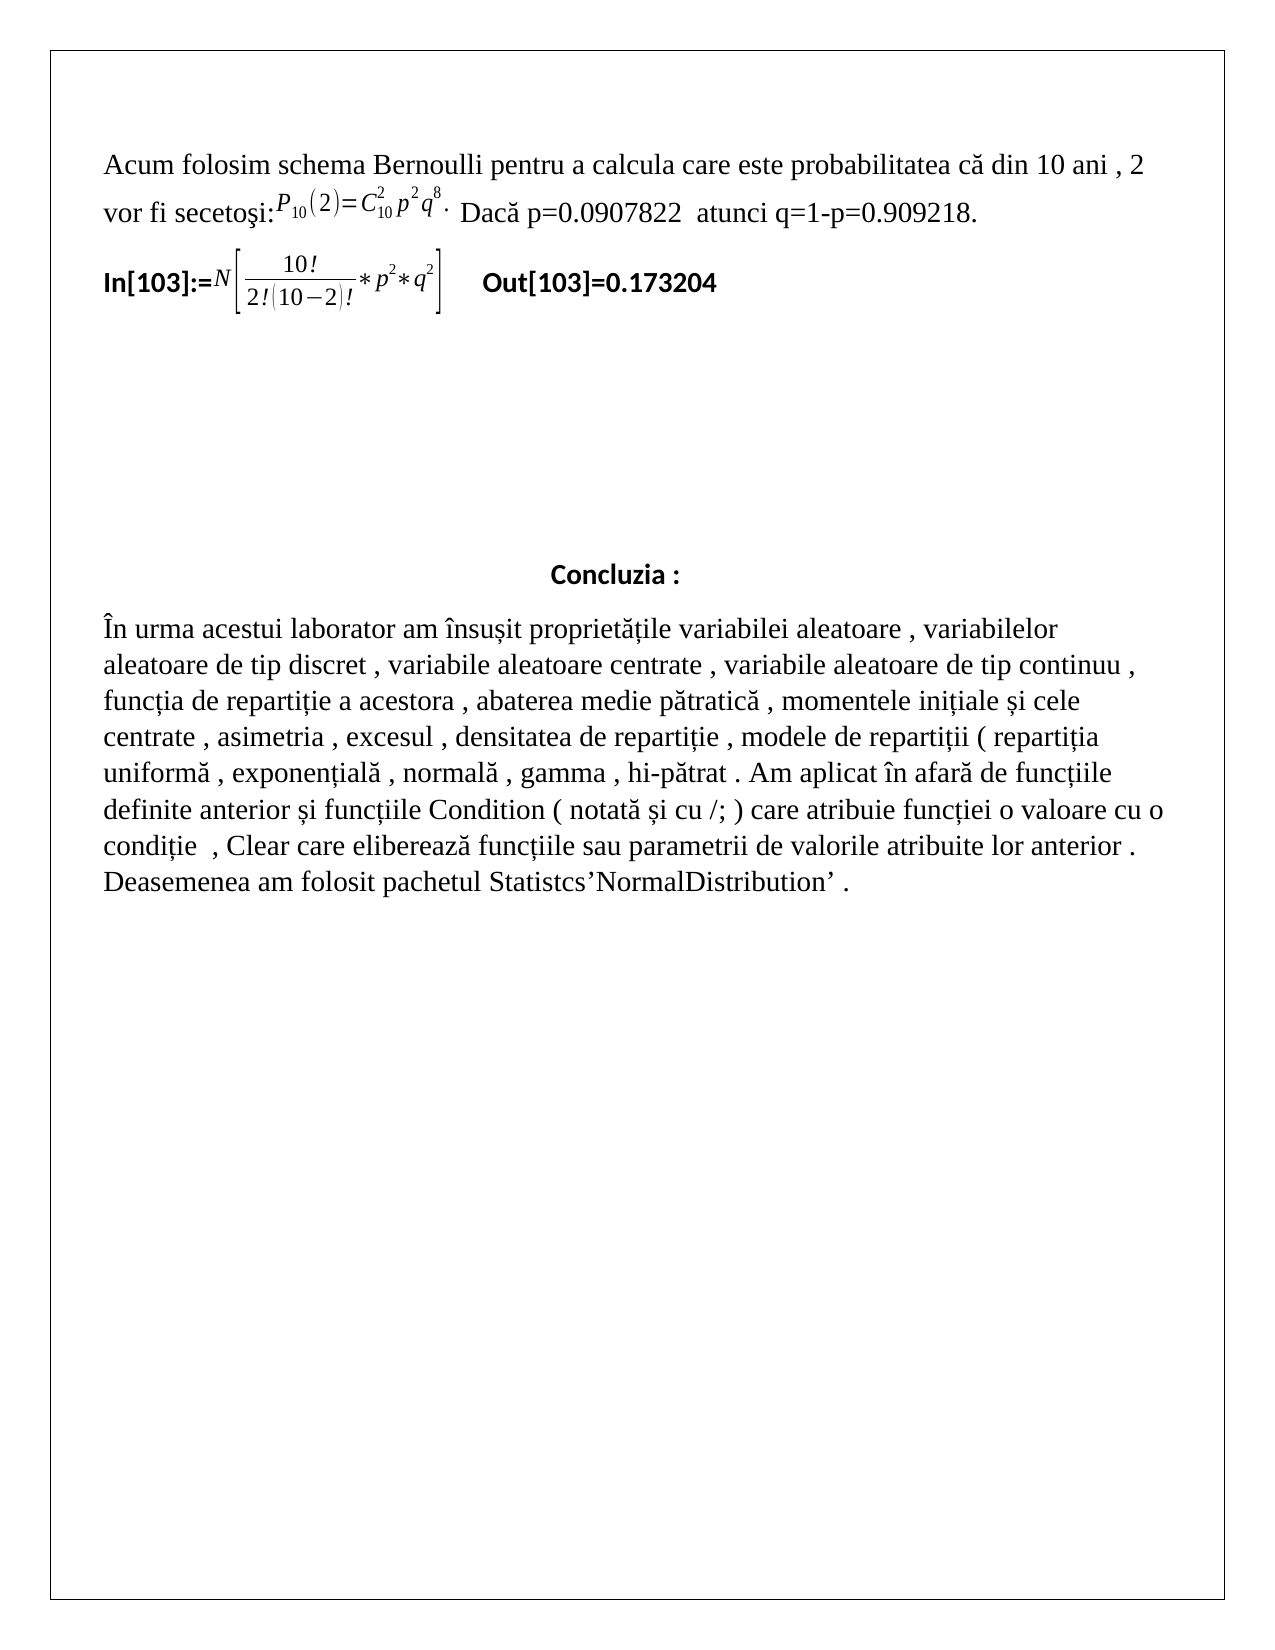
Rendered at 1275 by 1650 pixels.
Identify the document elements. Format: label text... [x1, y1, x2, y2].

text În urma acestui laborator am însușit proprietățile variabilei aleatoare , variabilelor aleatoare de tip discret , variabile aleatoare centrate , variabile aleatoare de tip continuu , funcția de repartiție a acestora , abaterea medie pătratică , momentele inițiale și cele centrate , asimetria , excesul , densitatea de repartiție , modele de repartiții ( repartiția uniformă , exponențială , normală , gamma , hi-pătrat . Am aplicat în afară de funcțiile definite anterior și funcțiile Condition ( notată și cu /; ) care atribuie funcției o valoare cu o condiție , Clear care eliberează funcțiile sau parametrii de valorile atribuite lor anterior . Deasemenea am folosit pachetul Statistcs’NormalDistribution’ . [103, 611, 1167, 898]
text In[103]:= Out[103]=0.173204 [103, 248, 1167, 316]
text Concluzia : [103, 556, 1167, 592]
text Acum folosim schema Bernoulli pentru a calcula care este probabilitatea că din 10 ani , 2 vor fi secetoşi: Dacă p=0.0907822 atunci q=1-p=0.909218. [103, 147, 1167, 229]
